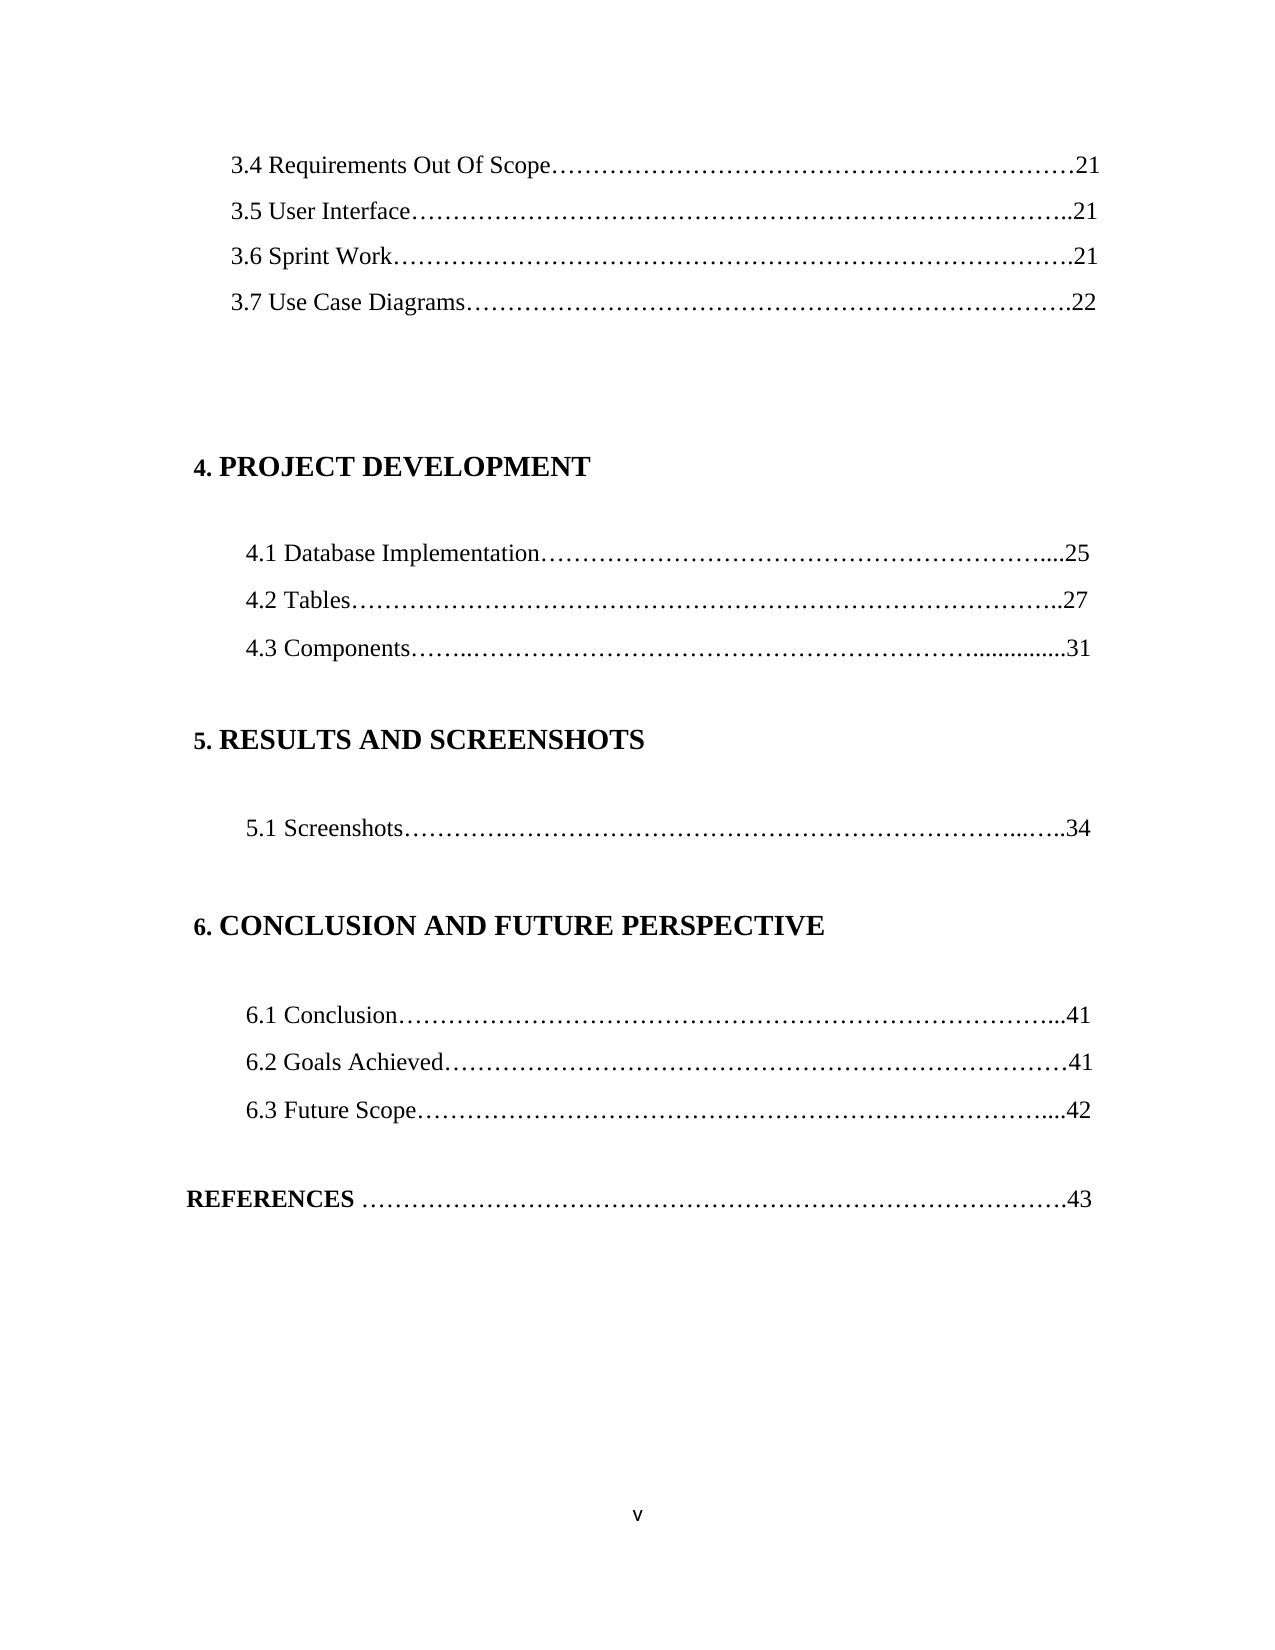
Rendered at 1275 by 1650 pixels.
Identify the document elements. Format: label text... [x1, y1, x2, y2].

text 3.5 User Interface……………………………………………………………………..21 [231, 196, 1125, 224]
text 4.2 Tables…………………………………………………………………………..27 [246, 586, 1125, 614]
text REFERENCES ………………………………………………………………………….43 [186, 1184, 1125, 1213]
text 4.3 Components……..……………………………………………………...............31 [246, 633, 1125, 661]
subtitle 5. RESULTS AND SCREENSHOTS [193, 722, 1125, 756]
text 3.4 Requirements Out Of Scope………………………………………………………21 [231, 150, 1125, 179]
text 5.1 Screenshots………….……………………………………………………...…..34 [246, 813, 1125, 842]
text 6.1 Conclusion……………………………………………………………………...41 [246, 1000, 1125, 1028]
subtitle 4. PROJECT DEVELOPMENT [193, 449, 1125, 483]
subtitle 6. CONCLUSION AND FUTURE PERSPECTIVE [193, 908, 1125, 942]
text 3.6 Sprint Work……………………………………………………………………….21 [231, 241, 1125, 270]
text 4.1 Database Implementation……………………………………………………....25 [246, 538, 1125, 567]
text 3.7 Use Case Diagrams……………………………………………………………….22 [231, 287, 1125, 316]
text 6.2 Goals Achieved…………………………………………………………………41 [246, 1047, 1125, 1076]
text 6.3 Future Scope…………………………………………………………………....42 [246, 1095, 1125, 1123]
